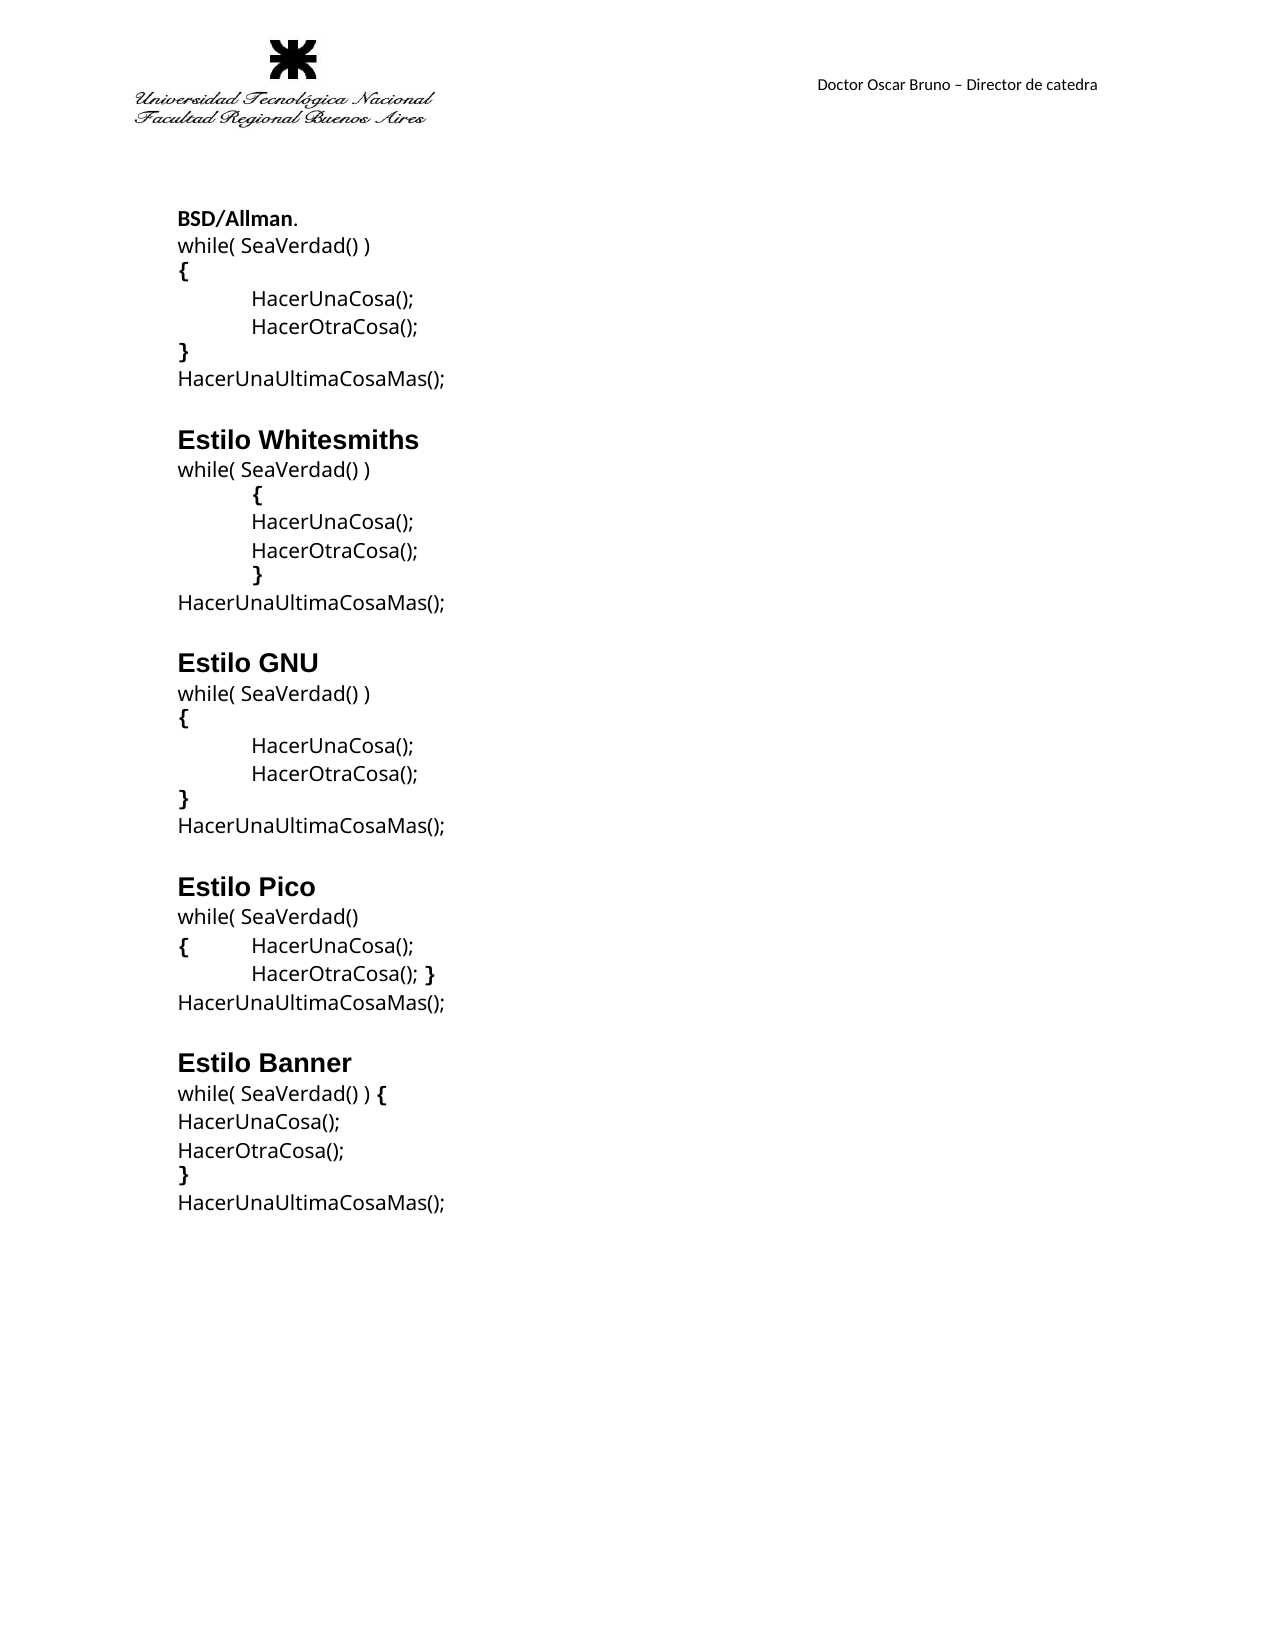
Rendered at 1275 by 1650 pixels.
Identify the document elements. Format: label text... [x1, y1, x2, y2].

text while( SeaVerdad() ) [177, 679, 1098, 707]
text } [177, 564, 1098, 588]
text BSD/Allman. [177, 204, 1098, 232]
text while( SeaVerdad() ) [177, 455, 1098, 484]
text } [177, 341, 1098, 364]
text Estilo Whitesmiths [177, 424, 1098, 455]
text HacerUnaUltimaCosaMas(); [177, 988, 1098, 1016]
text HacerOtraCosa(); } [177, 959, 1098, 988]
text HacerUnaUltimaCosaMas(); [177, 811, 1098, 840]
text HacerUnaUltimaCosaMas(); [177, 588, 1098, 616]
text HacerOtraCosa(); [177, 1136, 1098, 1164]
text { [177, 707, 1098, 731]
text HacerUnaCosa(); [177, 284, 1098, 312]
text while( SeaVerdad() ) { [177, 1079, 1098, 1107]
text HacerUnaCosa(); [177, 731, 1098, 759]
text } [177, 788, 1098, 811]
text HacerUnaCosa(); [177, 507, 1098, 536]
text HacerOtraCosa(); [177, 312, 1098, 341]
text { HacerUnaCosa(); [177, 931, 1098, 959]
picture [131, 36, 437, 130]
text Estilo Pico [177, 871, 1098, 902]
text HacerUnaCosa(); [177, 1107, 1098, 1136]
text while( SeaVerdad() [177, 902, 1098, 931]
text HacerUnaUltimaCosaMas(); [177, 1188, 1098, 1216]
text HacerOtraCosa(); [177, 536, 1098, 564]
text Estilo GNU [177, 647, 1098, 679]
text } [177, 1164, 1098, 1188]
text { [177, 484, 1098, 507]
text HacerOtraCosa(); [177, 759, 1098, 788]
text while( SeaVerdad() ) [177, 232, 1098, 260]
text HacerUnaUltimaCosaMas(); [177, 364, 1098, 393]
text Estilo Banner [177, 1047, 1098, 1079]
text { [177, 260, 1098, 284]
